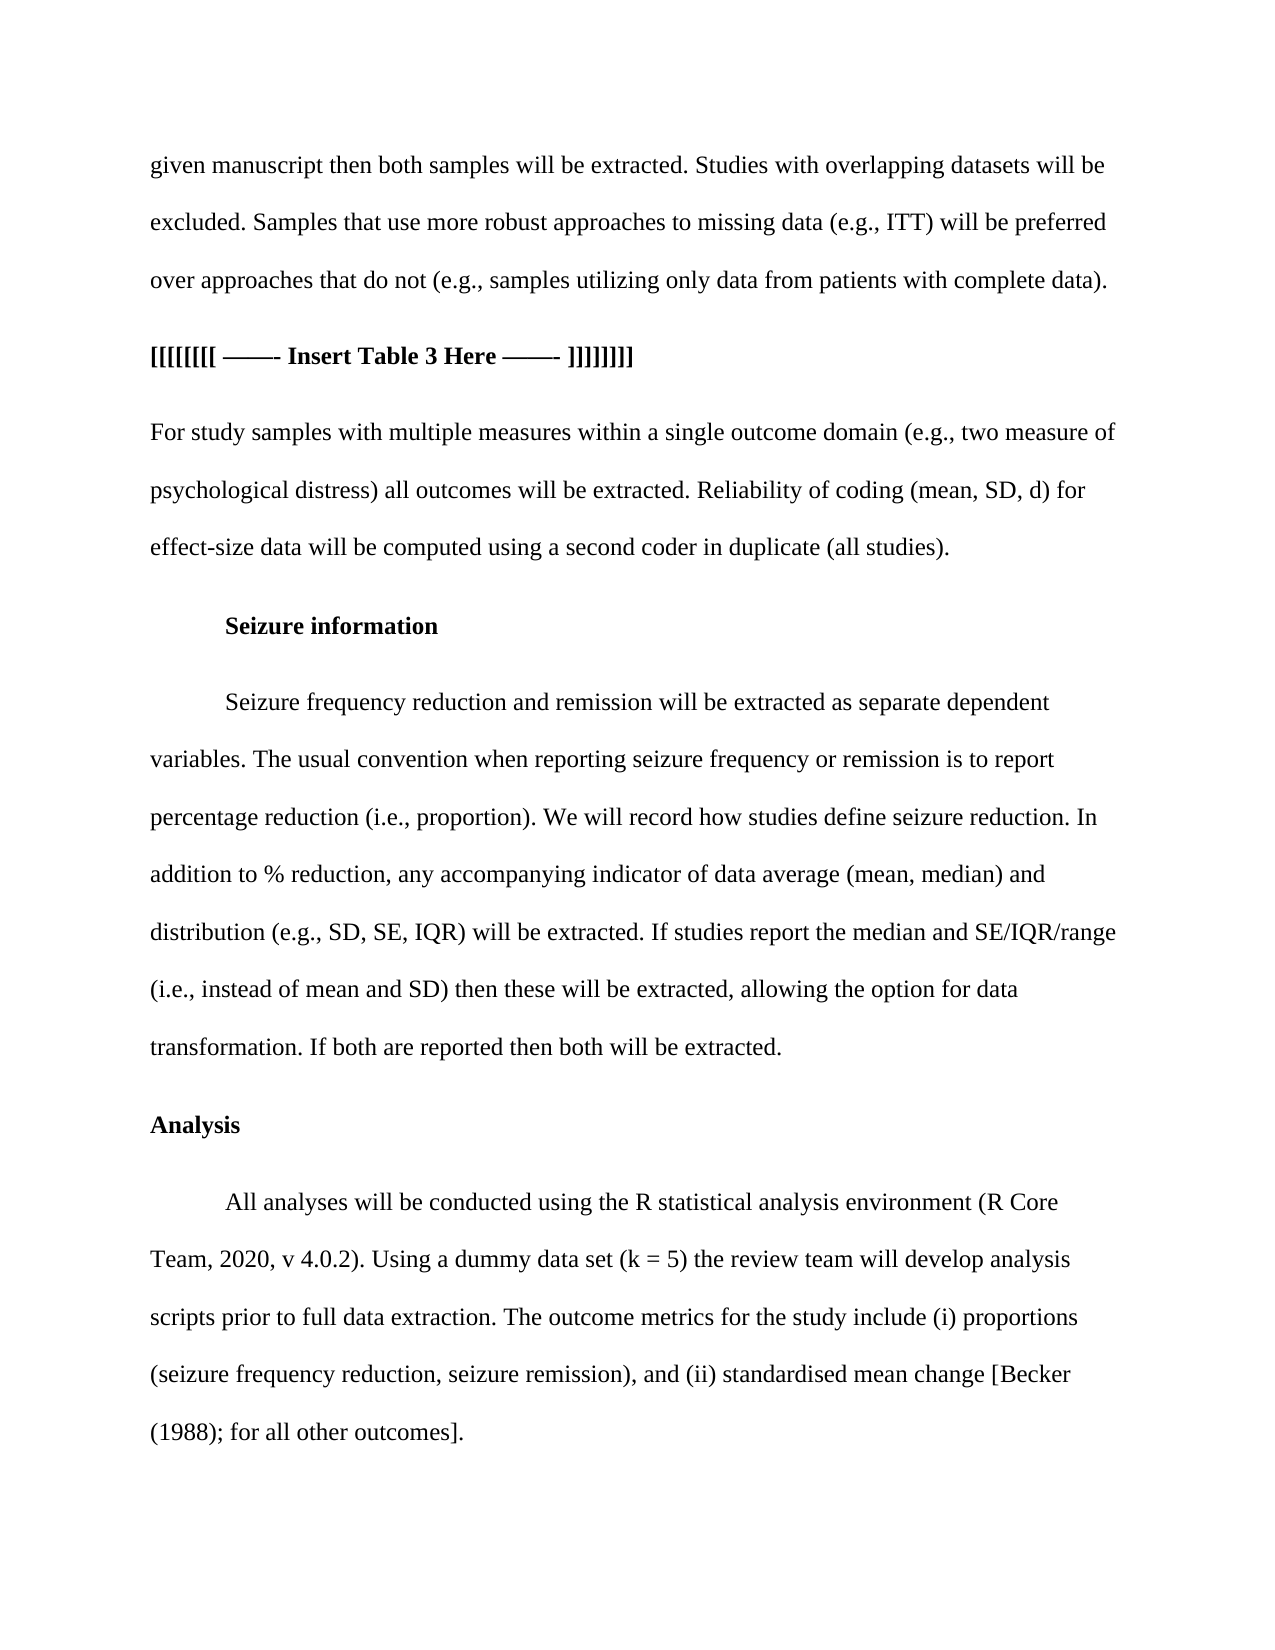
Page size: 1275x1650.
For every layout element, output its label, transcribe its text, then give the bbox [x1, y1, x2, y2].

text [[[[[[[[ ——- Insert Table 3 Here ——- ]]]]]]]] [150, 341, 1125, 370]
subtitle Analysis [150, 1110, 1125, 1139]
text Seizure frequency reduction and remission will be extracted as separate dependent variables. The usual convention when reporting seizure frequency or remission is to report percentage reduction (i.e., proportion). We will record how studies define seizure reduction. In addition to % reduction, any accompanying indicator of data average (mean, median) and distribution (e.g., SD, SE, IQR) will be extracted. If studies report the median and SE/IQR/range (i.e., instead of mean and SD) then these will be extracted, allowing the option for data transformation. If both are reported then both will be extracted. [150, 687, 1125, 1061]
text All analyses will be conducted using the R statistical analysis environment (R Core Team, 2020, v 4.0.2). Using a dummy data set (k = 5) the review team will develop analysis scripts prior to full data extraction. The outcome metrics for the study include (i) proportions (seizure frequency reduction, seizure remission), and (ii) standardised mean change [Becker (1988); for all other outcomes]. [150, 1187, 1125, 1445]
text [150, 150, 1125, 294]
text For study samples with multiple measures within a single outcome domain (e.g., two measure of psychological distress) all outcomes will be extracted. Reliability of coding (mean, SD, d) for effect-size data will be computed using a second coder in duplicate (all studies). [150, 417, 1125, 561]
subtitle Seizure information [150, 611, 1125, 639]
